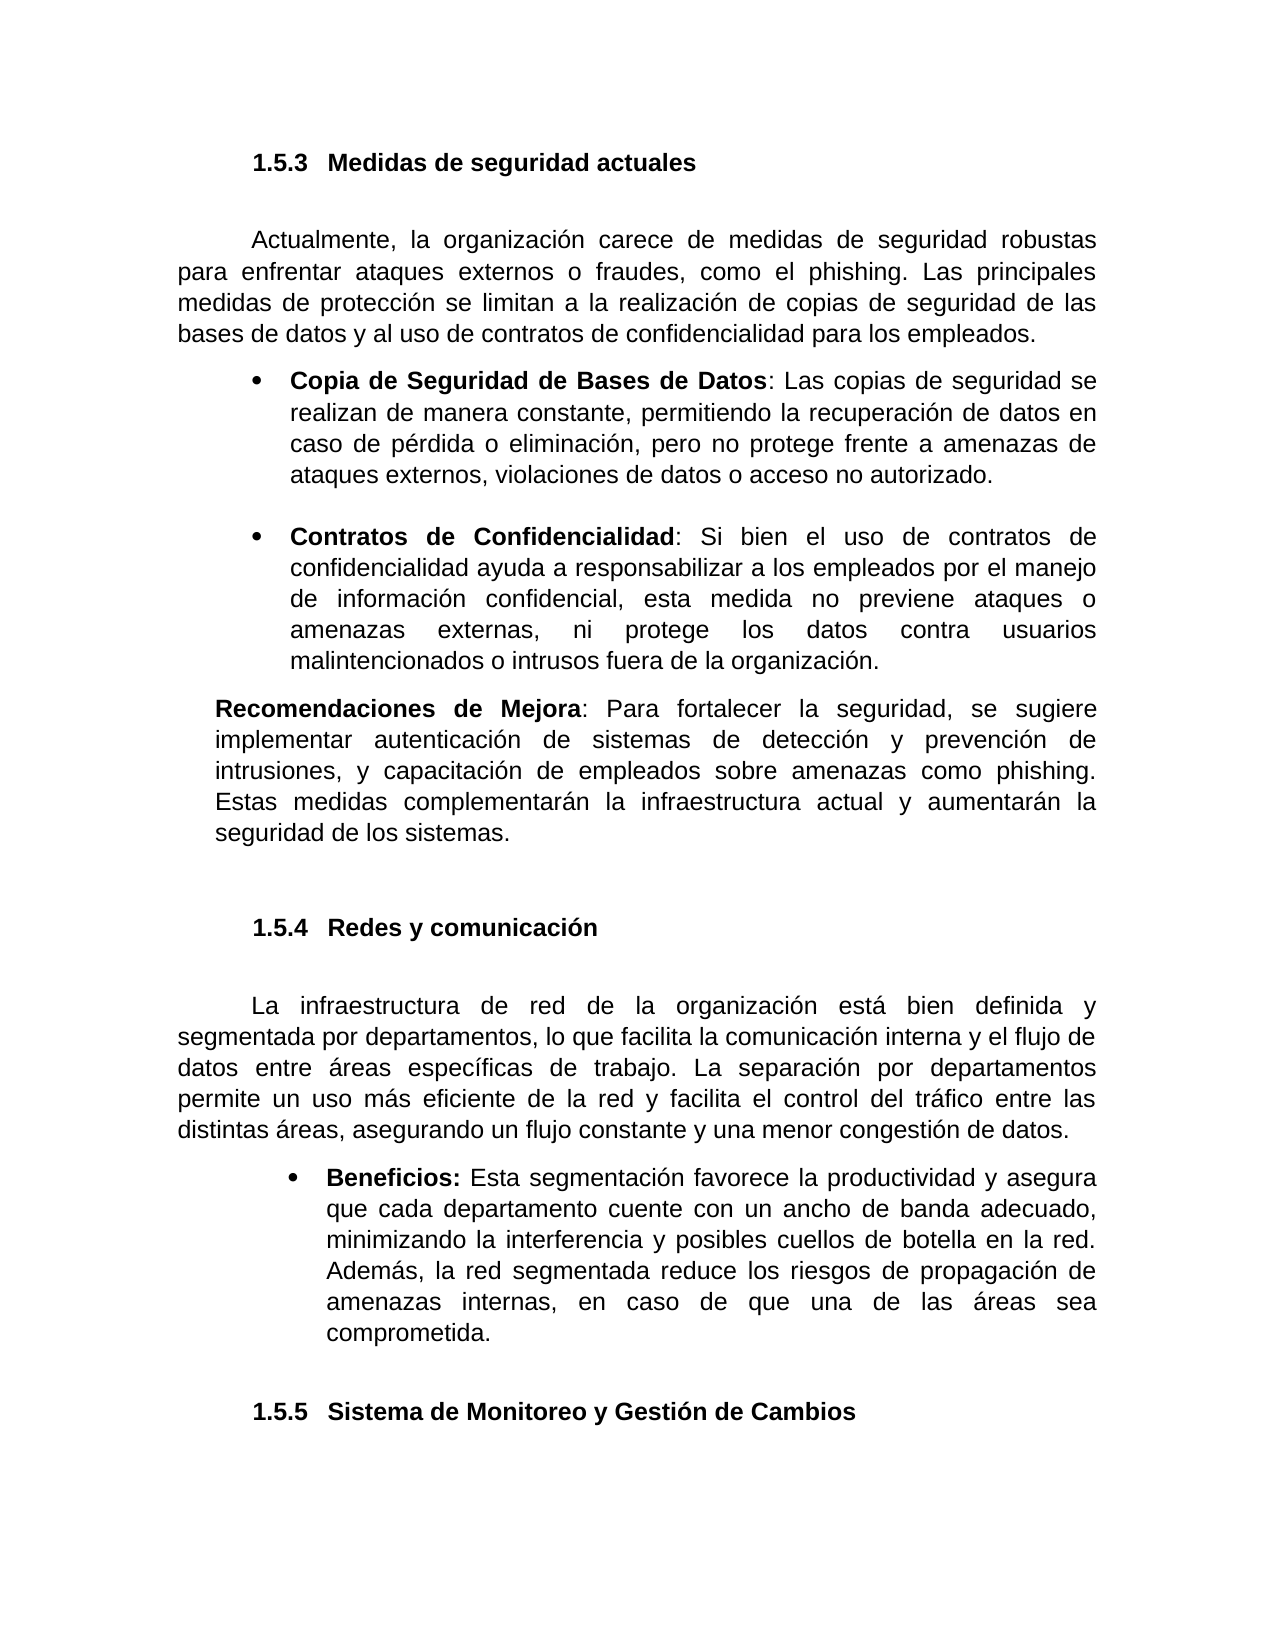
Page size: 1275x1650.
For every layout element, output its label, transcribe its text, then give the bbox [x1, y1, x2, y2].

subtitle Sistema de Monitoreo y Gestión de Cambios [252, 1397, 1098, 1426]
text Actualmente, la organización carece de medidas de seguridad robustas para enfrentar ataques externos o fraudes, como el phishing. Las principales medidas de protección se limitan a la realización de copias de seguridad de las bases de datos y al uso de contratos de confidencialidad para los empleados. [177, 226, 1098, 347]
subtitle Medidas de seguridad actuales [252, 148, 1098, 176]
text Recomendaciones de Mejora: Para fortalecer la seguridad, se sugiere implementar autenticación de sistemas de detección y prevención de intrusiones, y capacitación de empleados sobre amenazas como phishing. Estas medidas complementarán la infraestructura actual y aumentarán la seguridad de los sistemas. [215, 694, 1098, 847]
list Contratos de Confidencialidad: Si bien el uso de contratos de confidencialidad ayuda a responsabilizar a los empleados por el manejo de información confidencial, esta medida no previene ataques o amenazas externas, ni protege los datos contra usuarios malintencionados o intrusos fuera de la organización. [252, 522, 1098, 675]
subtitle Redes y comunicación [252, 913, 1098, 942]
list Beneficios: Esta segmentación favorece la productividad y asegura que cada departamento cuente con un ancho de banda adecuado, minimizando la interferencia y posibles cuellos de botella en la red. Además, la red segmentada reduce los riesgos de propagación de amenazas internas, en caso de que una de las áreas sea comprometida. [288, 1163, 1098, 1347]
text La infraestructura de red de la organización está bien definida y segmentada por departamentos, lo que facilita la comunicación interna y el flujo de datos entre áreas específicas de trabajo. La separación por departamentos permite un uso más eficiente de la red y facilita el control del tráfico entre las distintas áreas, asegurando un flujo constante y una menor congestión de datos. [177, 991, 1098, 1144]
list Copia de Seguridad de Bases de Datos: Las copias de seguridad se realizan de manera constante, permitiendo la recuperación de datos en caso de pérdida o eliminación, pero no protege frente a amenazas de ataques externos, violaciones de datos o acceso no autorizado. [252, 366, 1098, 488]
